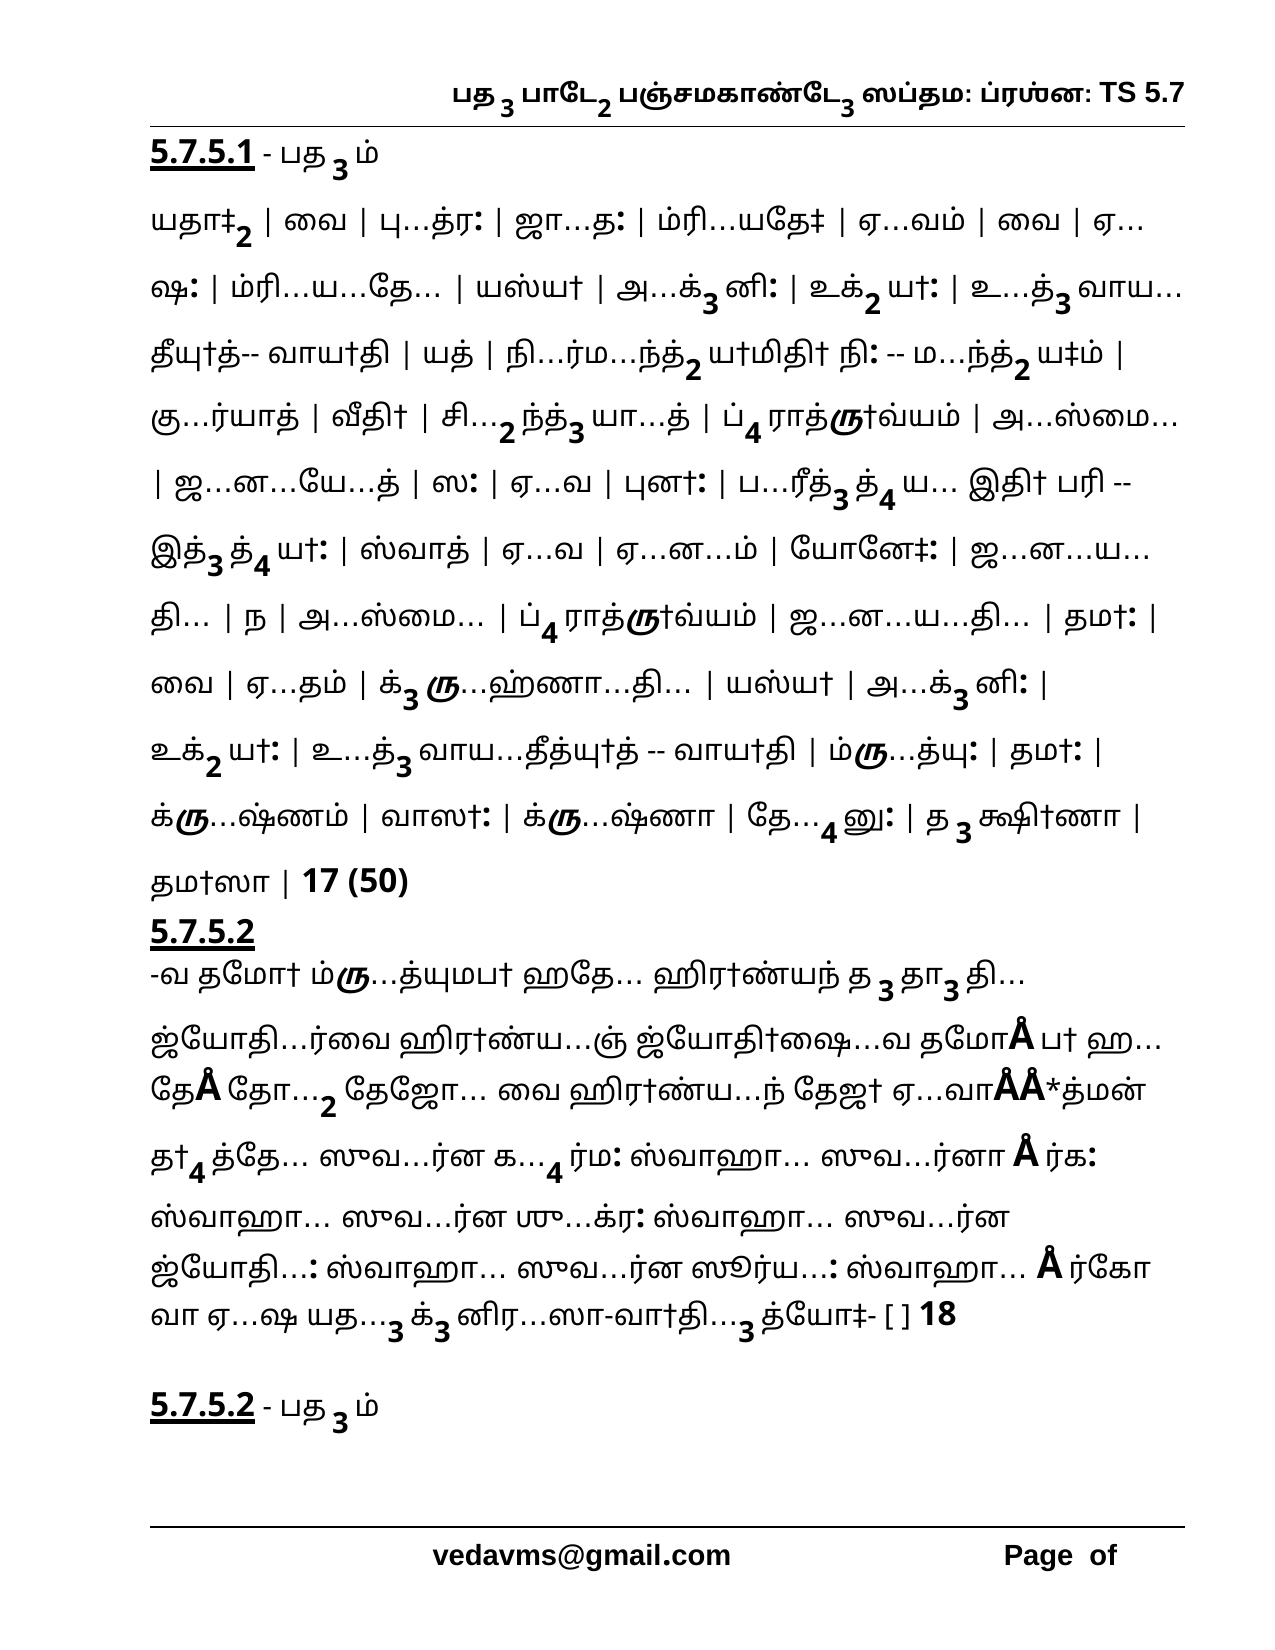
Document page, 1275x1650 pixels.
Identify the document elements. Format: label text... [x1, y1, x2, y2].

text 5.7.5.1 - பத3ம் [150, 127, 1185, 188]
text 5.7.5.2 - பத3ம் [150, 1381, 1185, 1442]
text 5.7.5.2 [150, 908, 1185, 953]
text -வ தமோ† ம்ரு…த்யுமப† ஹதே… ஹிர†ண்யந் த3தா3தி… ஜ்யோதி…ர்வை ஹிர†ண்ய…ஞ் ஜ்யோதி†ஷை…வ தமோÅப† ஹ…தேÅதோ…2 தேஜோ… வை ஹிர†ண்ய…ந் தேஜ† ஏ…வாÅÅ*த்மன் த†4த்தே… ஸுவ…ர்ன க…4ர்ம: ஸ்வாஹா… ஸுவ…ர்னா Åர்க: ஸ்வாஹா… ஸுவ…ர்ன ஶு…க்ர: ஸ்வாஹா… ஸுவ…ர்ன ஜ்யோதி…: ஸ்வாஹா… ஸுவ…ர்ன ஸூர்ய…: ஸ்வாஹா… Åர்கோ வா ஏ…ஷ யத…3க்3னிர…ஸா-வா†தி…3த்யோ‡- [ ] 18 [150, 953, 1185, 1351]
